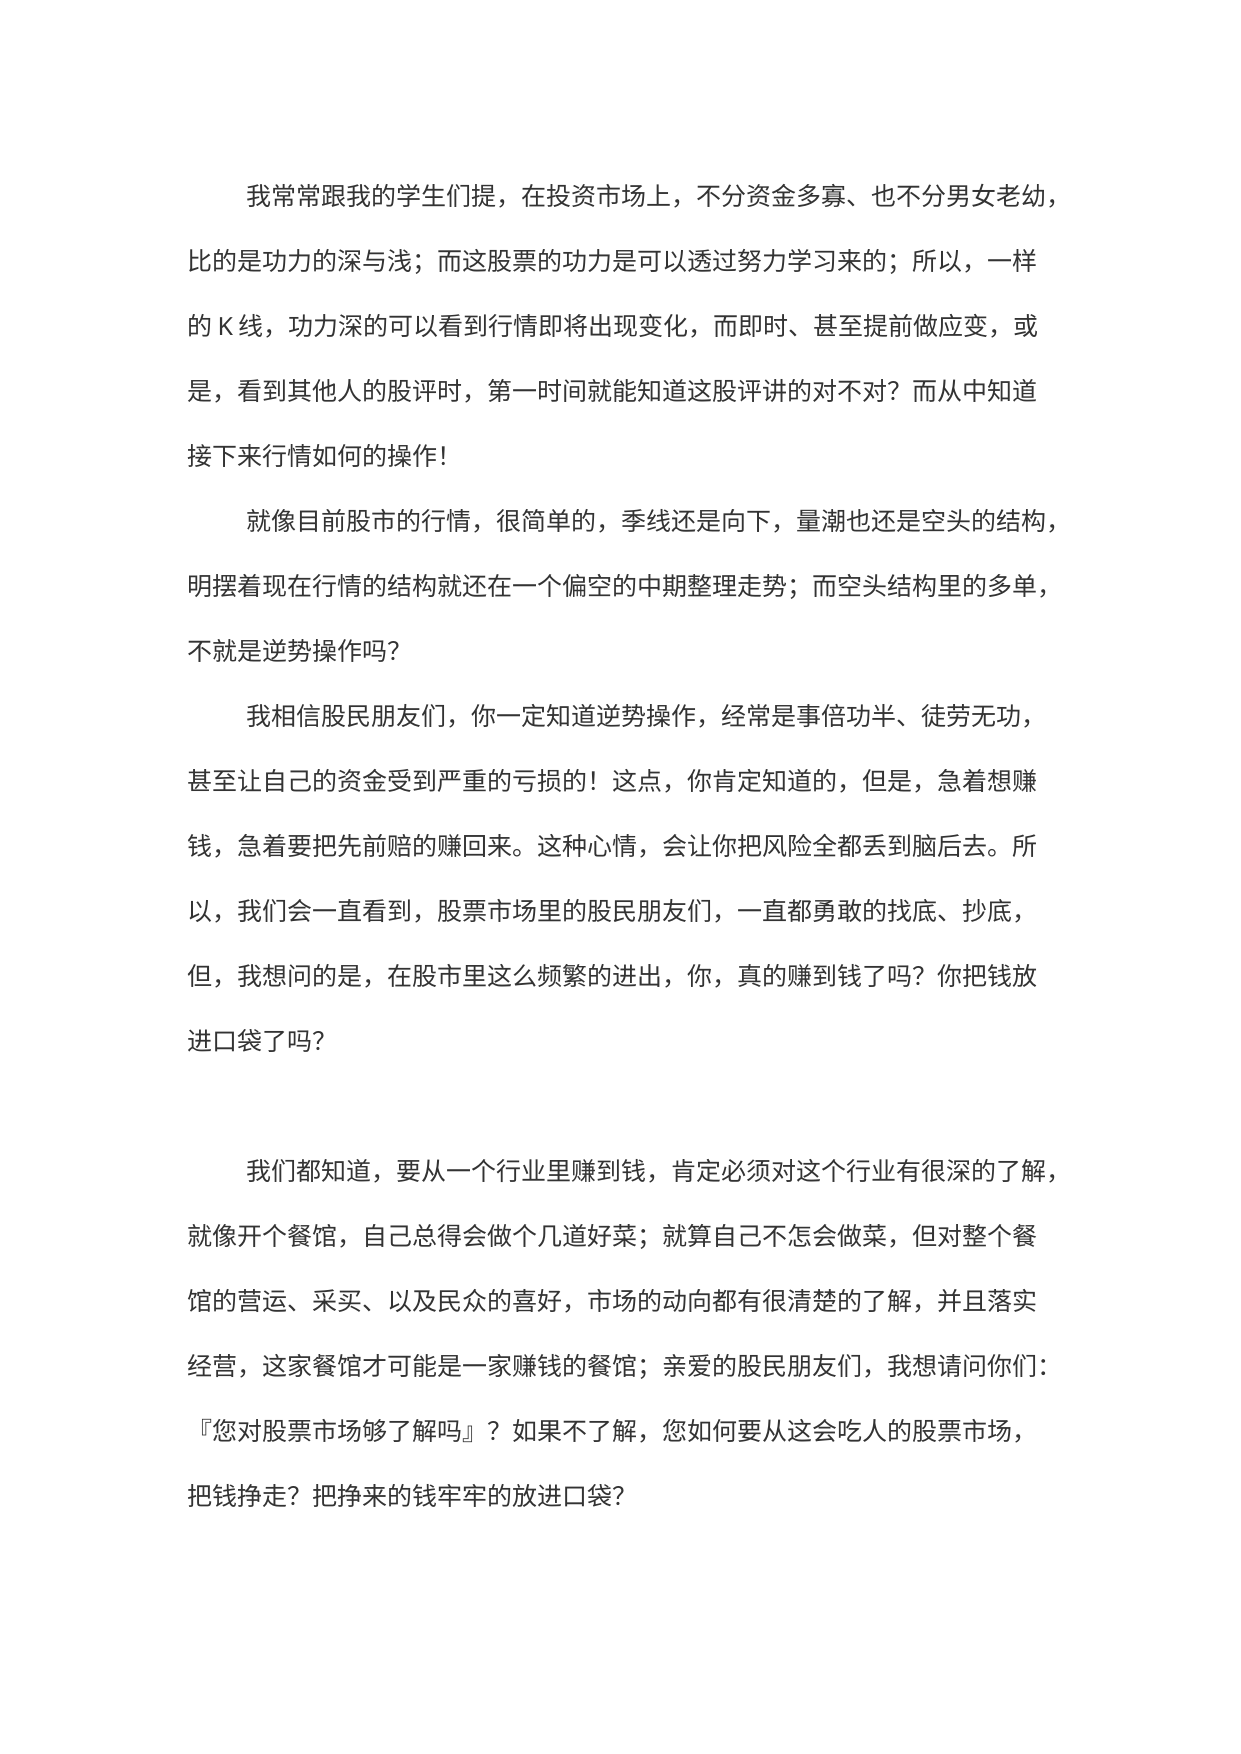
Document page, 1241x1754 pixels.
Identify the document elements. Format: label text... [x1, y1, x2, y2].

text 我们都知道，要从一个行业里赚到钱，肯定必须对这个行业有很深的了解，就像开个餐馆，自己总得会做个几道好菜；就算自己不怎会做菜，但对整个餐馆的营运、采买、以及民众的喜好，市场的动向都有很清楚的了解，并且落实经营，这家餐馆才可能是一家赚钱的餐馆；亲爱的股民朋友们，我想请问你们：『您对股票市场够了解吗』？如果不了解，您如何要从这会吃人的股票市场，把钱挣走？把挣来的钱牢牢的放进口袋？ [187, 1137, 1053, 1527]
text 我常常跟我的学生们提，在投资市场上，不分资金多寡、也不分男女老幼，比的是功力的深与浅；而这股票的功力是可以透过努力学习来的；所以，一样的K线，功力深的可以看到行情即将出现变化，而即时、甚至提前做应变，或是，看到其他人的股评时，第一时间就能知道这股评讲的对不对？而从中知道接下来行情如何的操作！ [187, 162, 1053, 487]
text 我相信股民朋友们，你一定知道逆势操作，经常是事倍功半、徒劳无功，甚至让自己的资金受到严重的亏损的！这点，你肯定知道的，但是，急着想赚钱，急着要把先前赔的赚回来。这种心情，会让你把风险全都丢到脑后去。所以，我们会一直看到，股票市场里的股民朋友们，一直都勇敢的找底、抄底，但，我想问的是，在股市里这么频繁的进出，你，真的赚到钱了吗？你把钱放进口袋了吗？ [187, 682, 1053, 1072]
text 就像目前股市的行情，很简单的，季线还是向下，量潮也还是空头的结构，明摆着现在行情的结构就还在一个偏空的中期整理走势；而空头结构里的多单，不就是逆势操作吗？ [187, 487, 1053, 682]
